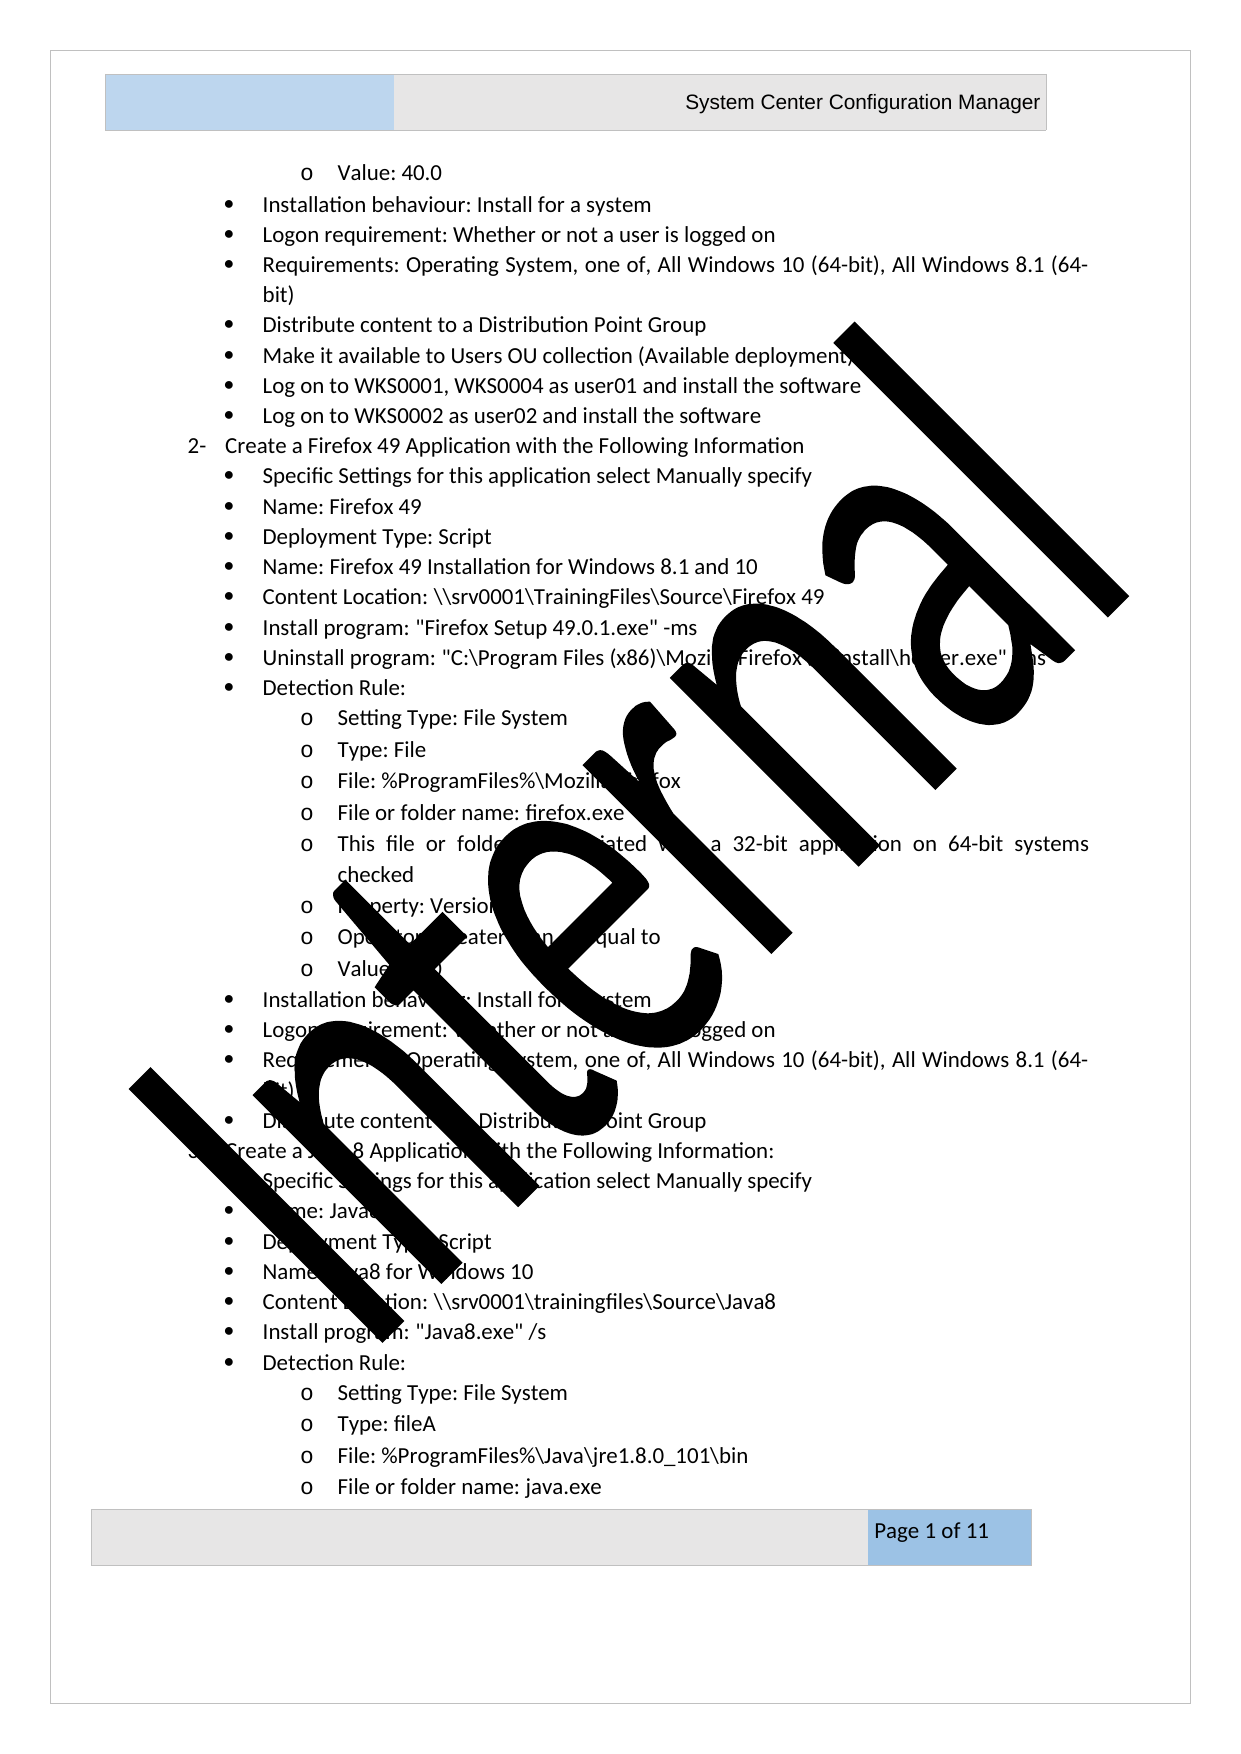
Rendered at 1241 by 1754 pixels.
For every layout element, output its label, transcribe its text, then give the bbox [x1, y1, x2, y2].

list Deployment Type: Script [225, 1227, 1090, 1255]
list Make it available to Users OU collection (Available deployment) [225, 341, 1090, 369]
list File: %ProgramFiles%\Mozilla Firefox [300, 766, 1090, 795]
list Detection Rule: [225, 1348, 1090, 1376]
list Uninstall program: "C:\Program Files (x86)\Mozilla Firefox\uninstall\helper.exe" -ms [225, 643, 1090, 671]
list Create a Firefox 49 Application with the Following Information [187, 431, 1090, 459]
list Name: Java8 [225, 1197, 1090, 1224]
list Type: fileA [300, 1409, 1090, 1438]
list File or folder name: firefox.exe [300, 798, 1090, 827]
list Install program: "Firefox Setup 49.0.1.exe" -ms [225, 613, 1090, 641]
list File: %ProgramFiles%\Java\jre1.8.0_101\bin [300, 1441, 1090, 1470]
list Setting Type: File System [300, 703, 1090, 732]
list Requirements: Operating System, one of, All Windows 10 (64-bit), All Windows 8.1 (64-bit) [225, 1046, 1090, 1104]
list Specific Settings for this application select Manually specify [225, 462, 1090, 490]
list Logon requirement: Whether or not a user is logged on [225, 220, 1090, 248]
list Operator: Greater than or equal to [300, 922, 1090, 951]
list File or folder name: java.exe [300, 1472, 1090, 1501]
list Distribute content to a Distribution Point Group [225, 311, 1090, 339]
list Content Location: \\srv0001\trainingfiles\Source\Java8 [225, 1287, 1090, 1315]
list Logon requirement: Whether or not a user is logged on [225, 1015, 1090, 1043]
list Log on to WKS0001, WKS0004 as user01 and install the software [225, 371, 1090, 399]
list Property: Version [300, 891, 1090, 920]
list Requirements: Operating System, one of, All Windows 10 (64-bit), All Windows 8.1 (64-bit) [225, 250, 1090, 308]
list Value: 49.0 [300, 954, 1090, 983]
list Specific Settings for this application select Manually specify [225, 1166, 1090, 1194]
list Distribute content to a Distribution Point Group [225, 1106, 1090, 1134]
list Type: File [300, 735, 1090, 764]
list Name: Firefox 49 Installation for Windows 8.1 and 10 [225, 552, 1090, 580]
list Create a Java 8 Application with the Following Information: [187, 1136, 1090, 1164]
list Value: 40.0 [300, 158, 1090, 187]
list Log on to WKS0002 as user02 and install the software [225, 401, 1090, 429]
list Installation behaviour: Install for a system [225, 190, 1090, 218]
list Detection Rule: [225, 673, 1090, 701]
list This file or folder is associated with a 32-bit application on 64-bit systems checked [300, 829, 1090, 888]
list Deployment Type: Script [225, 522, 1090, 550]
list Install program: "Java8.exe" /s [225, 1317, 1090, 1345]
list Content Location: \\srv0001\TrainingFiles\Source\Firefox 49 [225, 582, 1090, 611]
list Installation behaviour: Install for a system [225, 985, 1090, 1013]
list Name: Firefox 49 [225, 492, 1090, 520]
list Name: Java8 for Windows 10 [225, 1257, 1090, 1285]
list Setting Type: File System [300, 1378, 1090, 1407]
